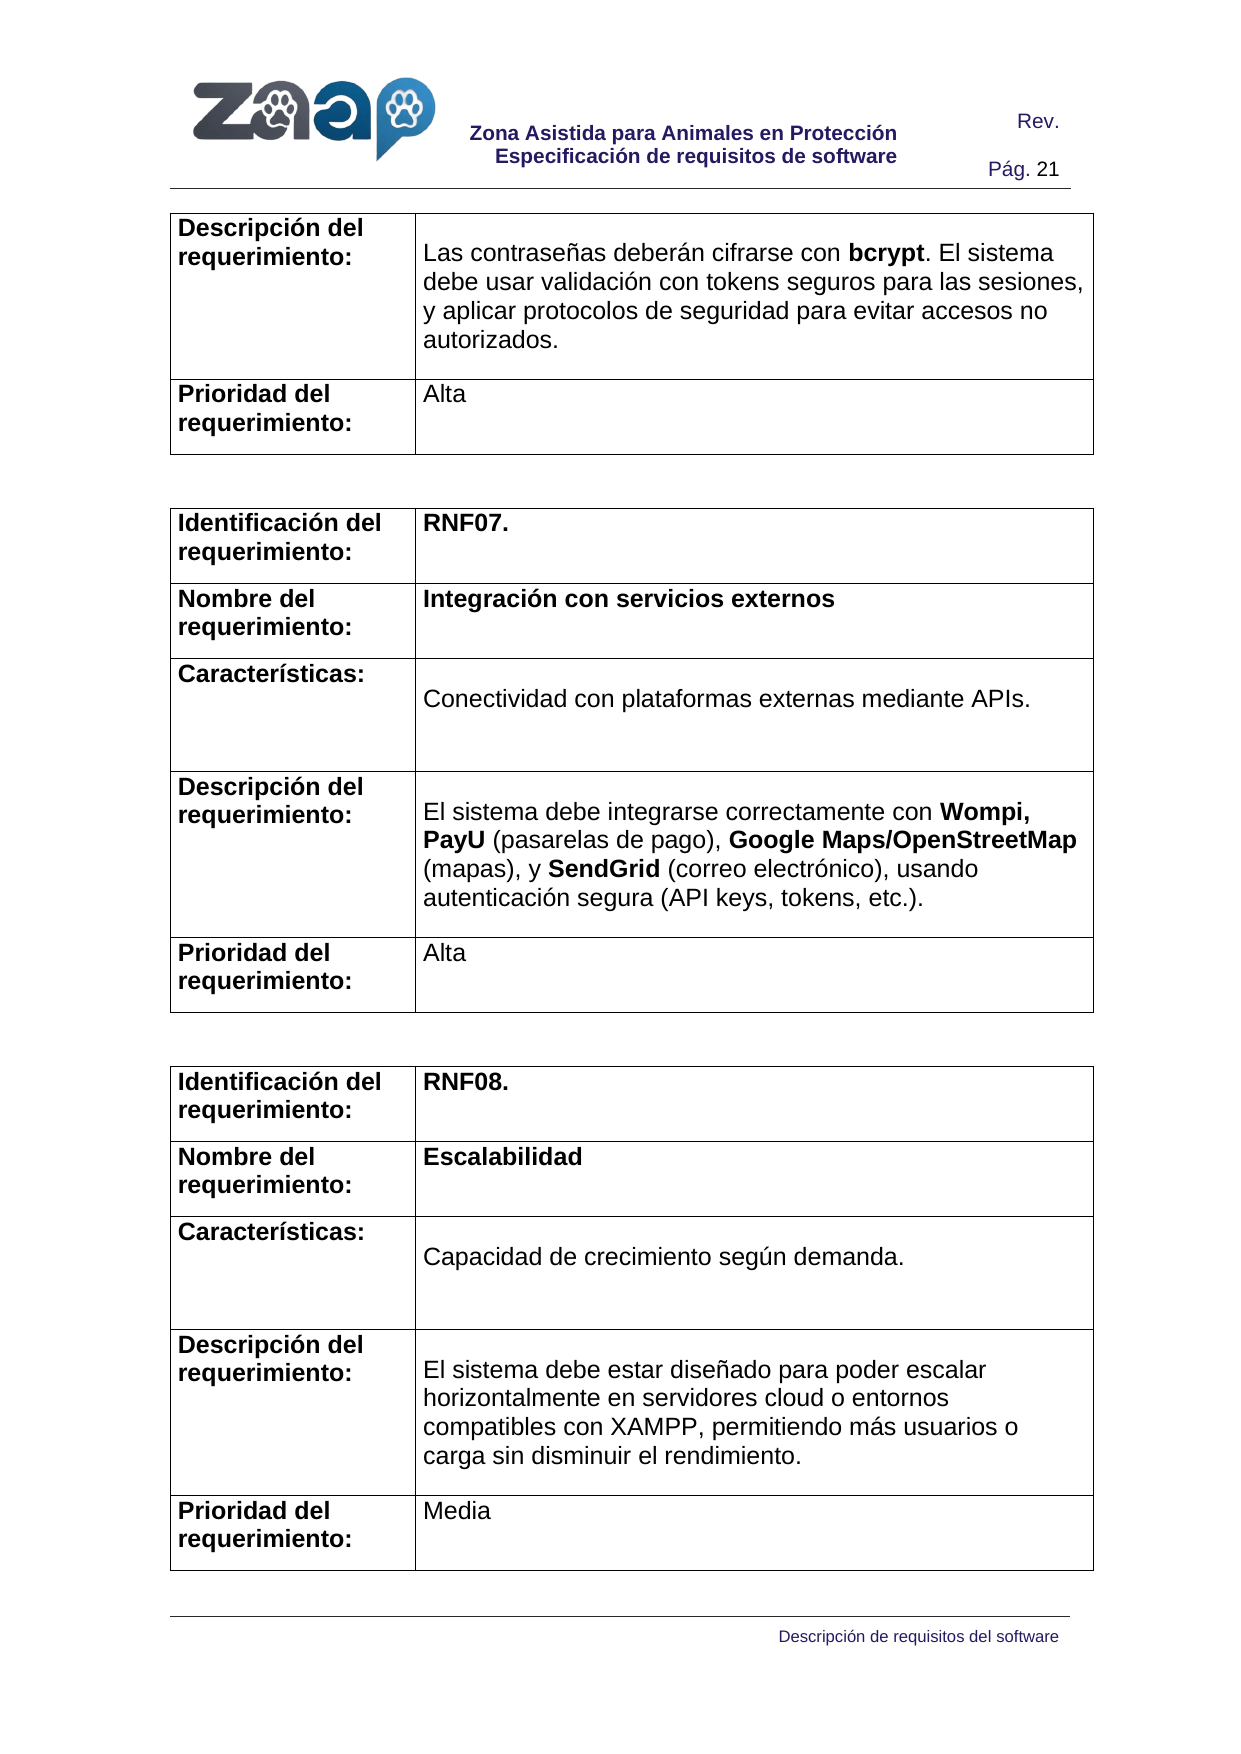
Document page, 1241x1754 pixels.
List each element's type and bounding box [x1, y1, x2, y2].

picture [177, 41, 448, 179]
